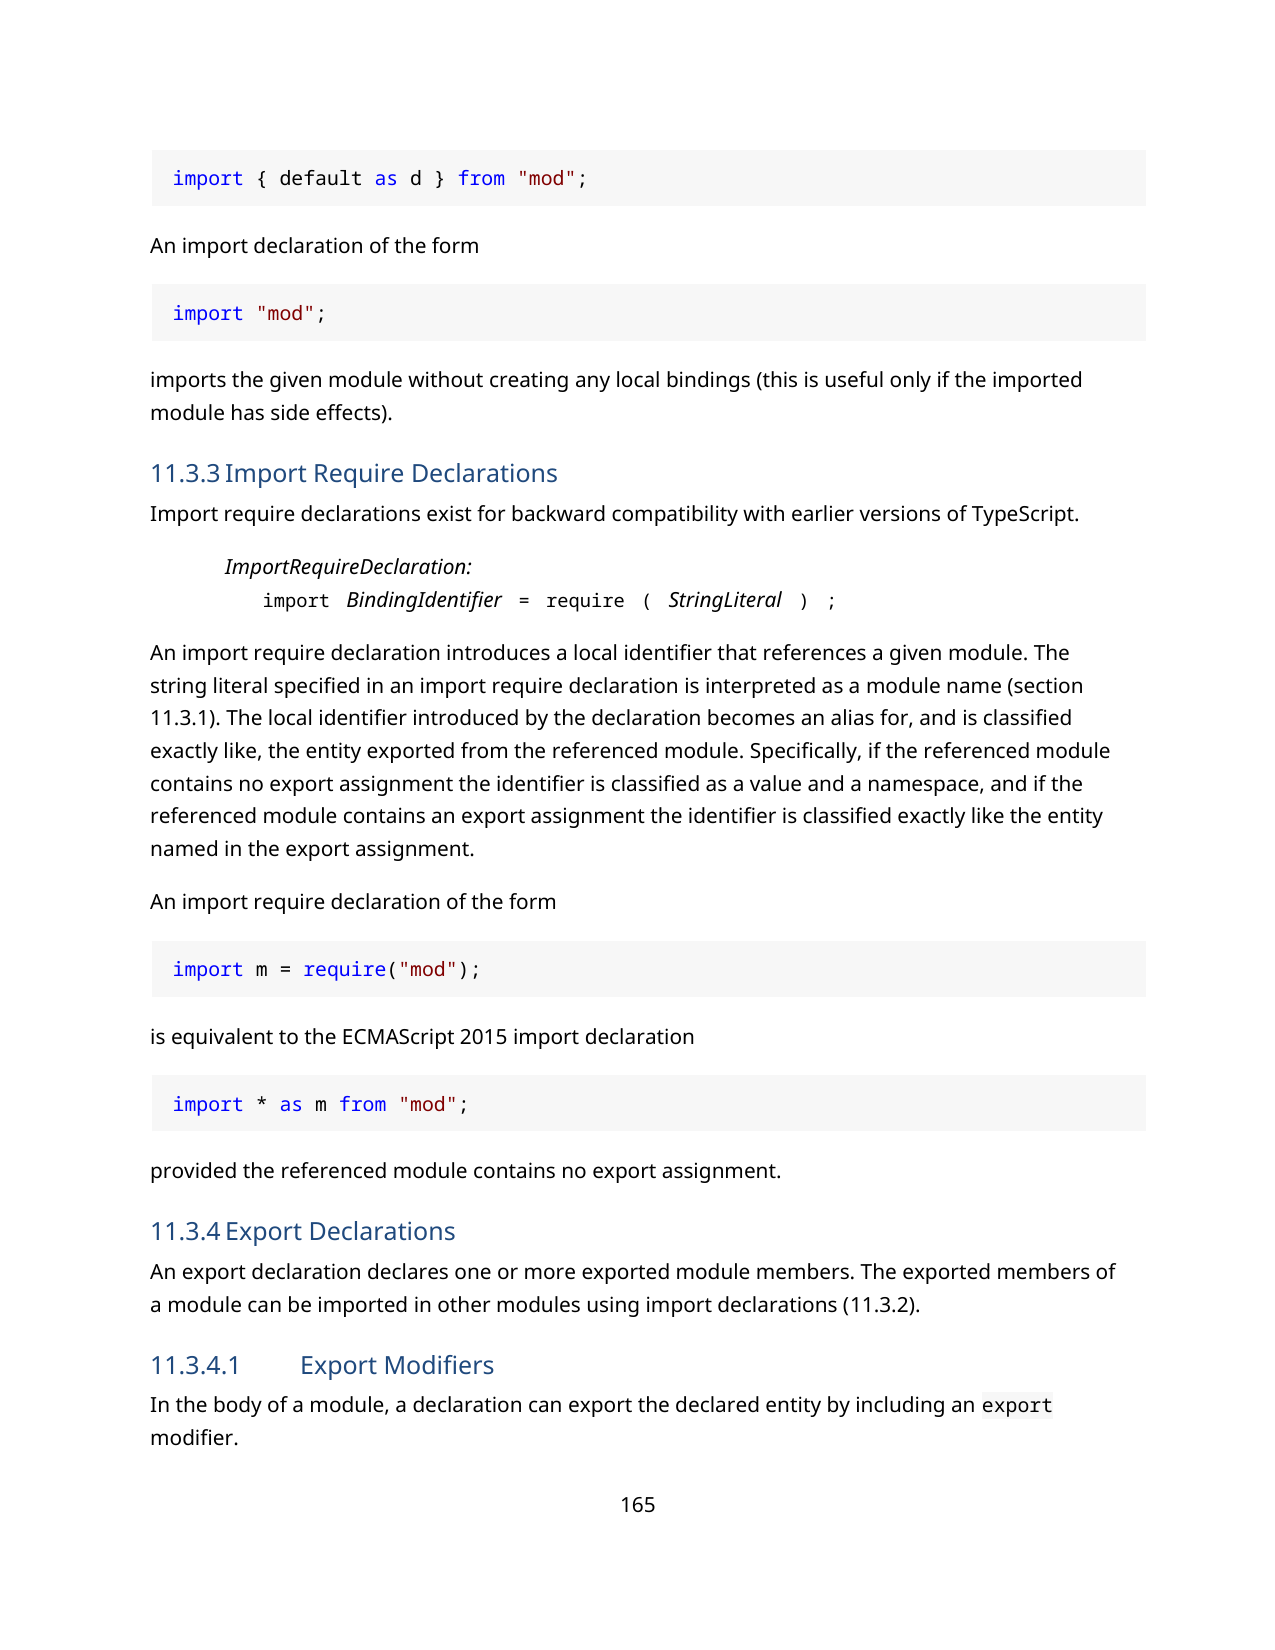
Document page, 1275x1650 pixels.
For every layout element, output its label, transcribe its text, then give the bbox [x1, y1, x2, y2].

text provided the referenced module contains no export assignment. [150, 1156, 1125, 1184]
text ImportRequireDeclaration: import BindingIdentifier = require ( StringLiteral ) ; [225, 552, 1125, 613]
text An import declaration of the form [150, 231, 1125, 259]
text import { default as d } from "mod"; [164, 163, 1133, 194]
subtitle Import Require Declarations [150, 456, 1125, 489]
text In the body of a module, a declaration can export the declared entity by including an export modifier. [150, 1391, 1125, 1452]
text import m = require("mod"); [164, 953, 1133, 984]
text imports the given module without creating any local bindings (this is useful only if the imported module has side effects). [150, 365, 1125, 426]
subtitle Export Modifiers [150, 1347, 1125, 1381]
text An export declaration declares one or more exported module members. The exported members of a module can be imported in other modules using import declarations (11.3.2). [150, 1257, 1125, 1318]
subtitle Export Declarations [150, 1214, 1125, 1248]
text An import require declaration of the form [150, 887, 1125, 916]
text An import require declaration introduces a local identifier that references a given module. The string literal specified in an import require declaration is interpreted as a module name (section 11.3.1). The local identifier introduced by the declaration becomes an alias for, and is classified exactly like, the entity exported from the referenced module. Specifically, if the referenced module contains no export assignment the identifier is classified as a value and a namespace, and if the referenced module contains an export assignment the identifier is classified exactly like the entity named in the export assignment. [150, 638, 1125, 862]
text Import require declarations exist for backward compatibility with earlier versions of TypeScript. [150, 499, 1125, 527]
text import "mod"; [164, 297, 1133, 328]
text import * as m from "mod"; [164, 1088, 1133, 1119]
text is equivalent to the ECMAScript 2015 import declaration [150, 1022, 1125, 1050]
